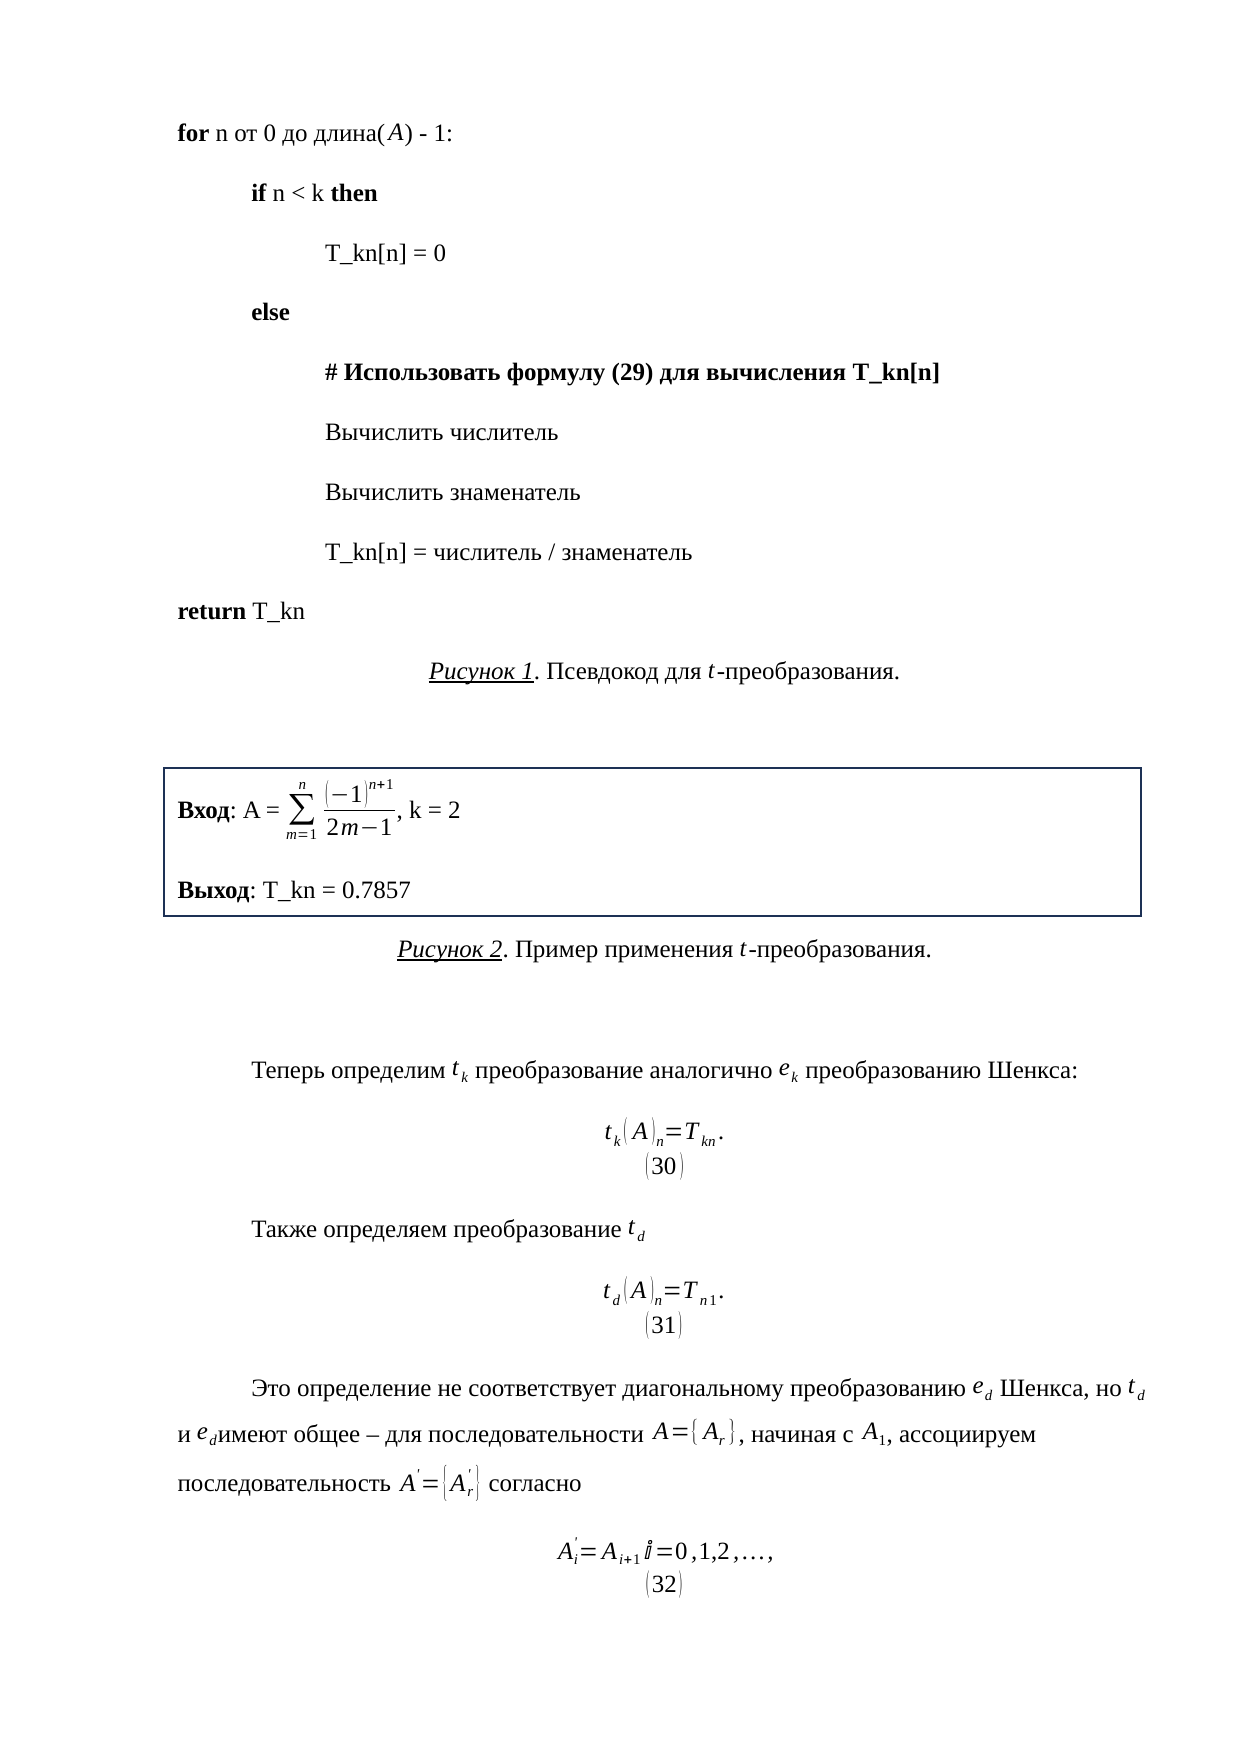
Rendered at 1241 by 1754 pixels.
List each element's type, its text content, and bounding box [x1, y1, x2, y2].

text for n от 0 до длина() - 1: [177, 118, 1152, 147]
text T_kn[n] = числитель / знаменатель [177, 537, 1152, 565]
text Теперь определим преобразование аналогично преобразованию Шенкса: [177, 1054, 1152, 1085]
text if n < k then [177, 178, 1152, 207]
text Также определяем преобразование [177, 1213, 1152, 1244]
text Выход: T_kn = 0.7857 [177, 875, 1140, 903]
text Рисунок 1. Псевдокод для -преобразования. [177, 656, 1152, 685]
text Вычислить числитель [251, 417, 1152, 446]
text Рисунок 2. Пример применения -преобразования. [177, 934, 1152, 963]
text Вход: A = , k = 2 [177, 776, 1140, 844]
text # Использовать формулу (29) для вычисления T_kn[n] [177, 357, 1152, 386]
text return T_kn [177, 596, 1152, 625]
text T_kn[n] = 0 [251, 238, 1152, 266]
text else [177, 297, 1152, 326]
text Вычислить знаменатель [177, 477, 1152, 506]
